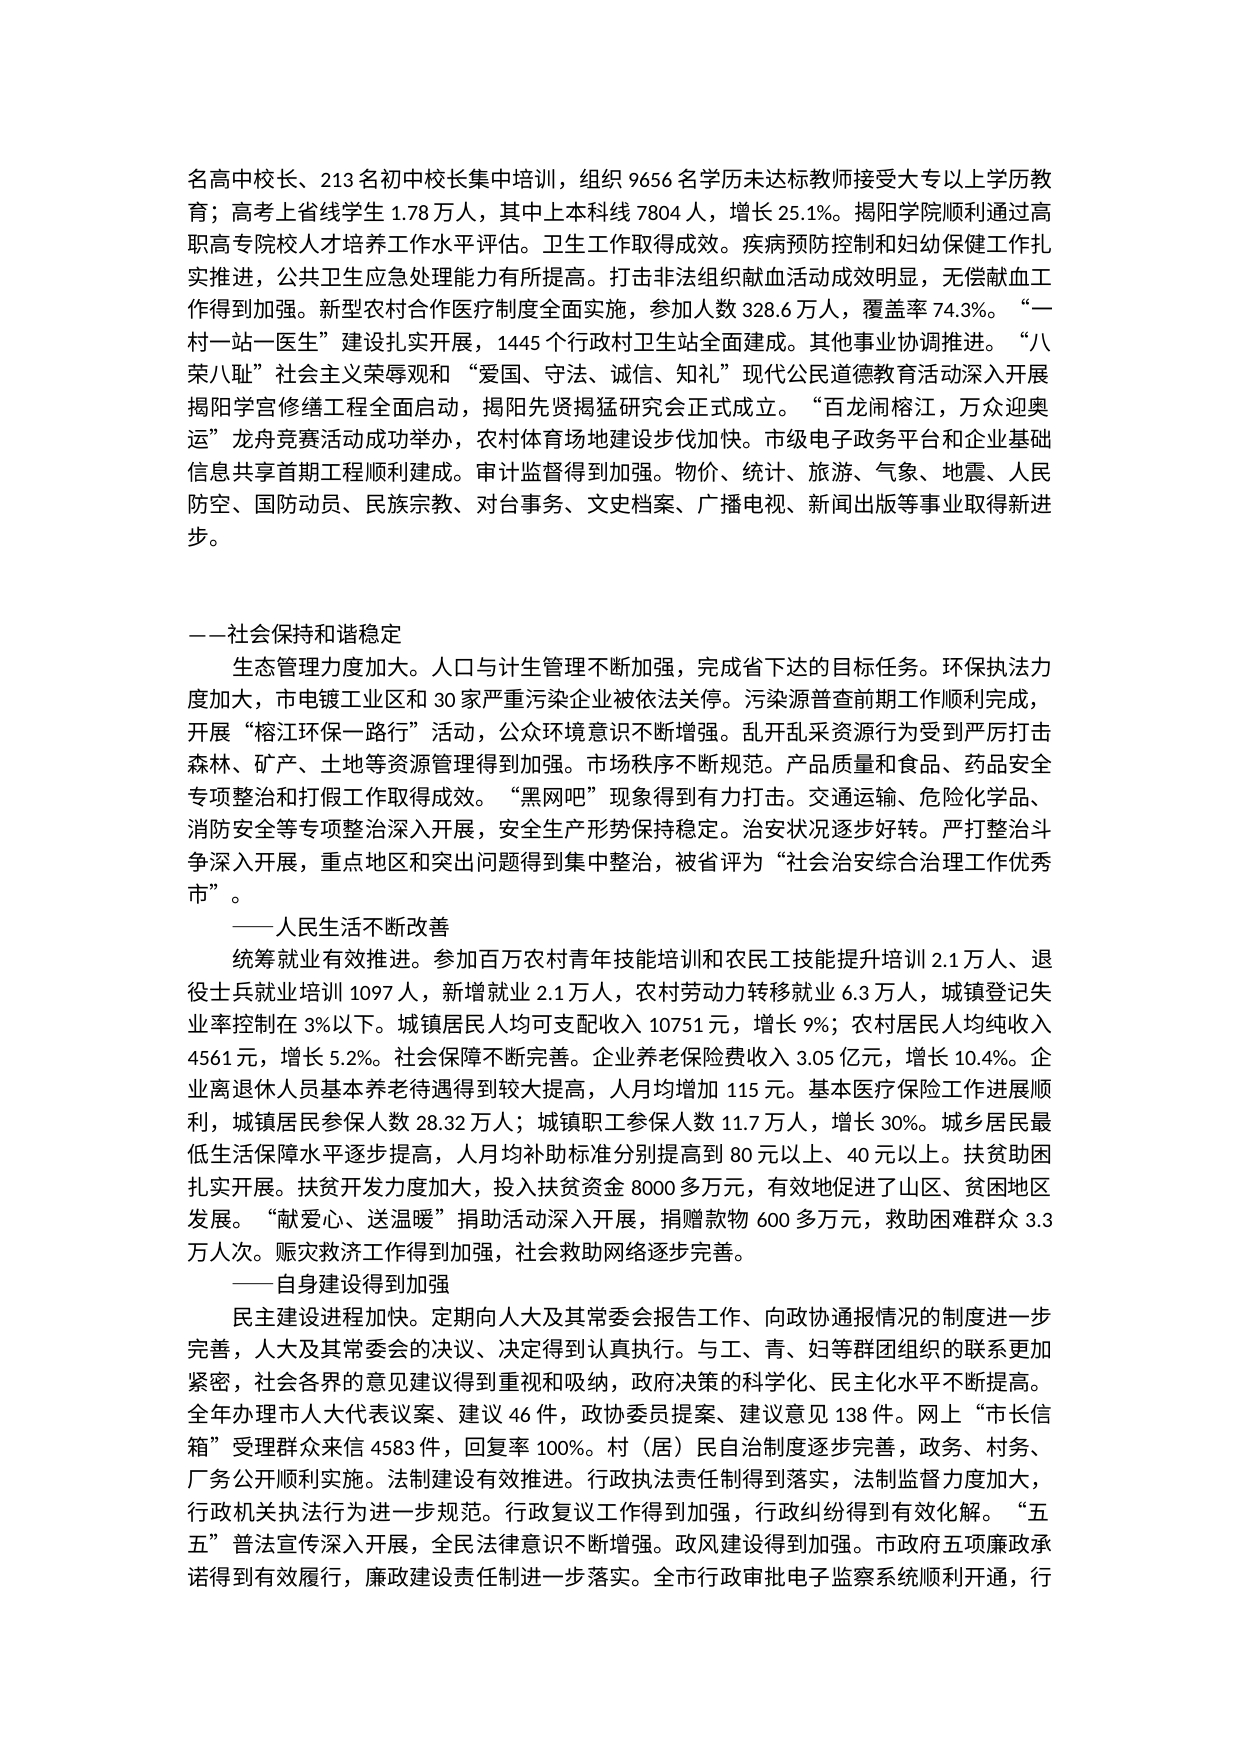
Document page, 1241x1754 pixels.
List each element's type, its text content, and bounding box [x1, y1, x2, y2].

text ——人民生活不断改善 [187, 909, 1053, 942]
text 统筹就业有效推进。参加百万农村青年技能培训和农民工技能提升培训2.1万人、退役士兵就业培训1097人，新增就业2.1万人，农村劳动力转移就业6.3万人，城镇登记失业率控制在3%以下。城镇居民人均可支配收入10751元，增长9%；农村居民人均纯收入4561元，增长5.2%。社会保障不断完善。企业养老保险费收入3.05亿元，增长10.4%。企业离退休人员基本养老待遇得到较大提高，人月均增加115元。基本医疗保险工作进展顺利，城镇居民参保人数28.32万人；城镇职工参保人数11.7万人，增长30%。城乡居民最低生活保障水平逐步提高，人月均补助标准分别提高到80元以上、40元以上。扶贫助困扎实开展。扶贫开发力度加大，投入扶贫资金8000多万元，有效地促进了山区、贫困地区发展。“献爱心、送温暖”捐助活动深入开展，捐赠款物600多万元，救助困难群众3.3万人次。赈灾救济工作得到加强，社会救助网络逐步完善。 [187, 942, 1053, 1267]
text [187, 162, 1053, 552]
text ——社会保持和谐稳定 [187, 617, 1053, 649]
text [187, 1299, 1053, 1592]
text 生态管理力度加大。人口与计生管理不断加强，完成省下达的目标任务。环保执法力度加大，市电镀工业区和30家严重污染企业被依法关停。污染源普查前期工作顺利完成，开展“榕江环保一路行”活动，公众环境意识不断增强。乱开乱采资源行为受到严厉打击，森林、矿产、土地等资源管理得到加强。市场秩序不断规范。产品质量和食品、药品安全专项整治和打假工作取得成效。“黑网吧”现象得到有力打击。交通运输、危险化学品、消防安全等专项整治深入开展，安全生产形势保持稳定。治安状况逐步好转。严打整治斗争深入开展，重点地区和突出问题得到集中整治，被省评为“社会治安综合治理工作优秀市”。 [187, 649, 1053, 909]
text ——自身建设得到加强 [187, 1267, 1053, 1299]
